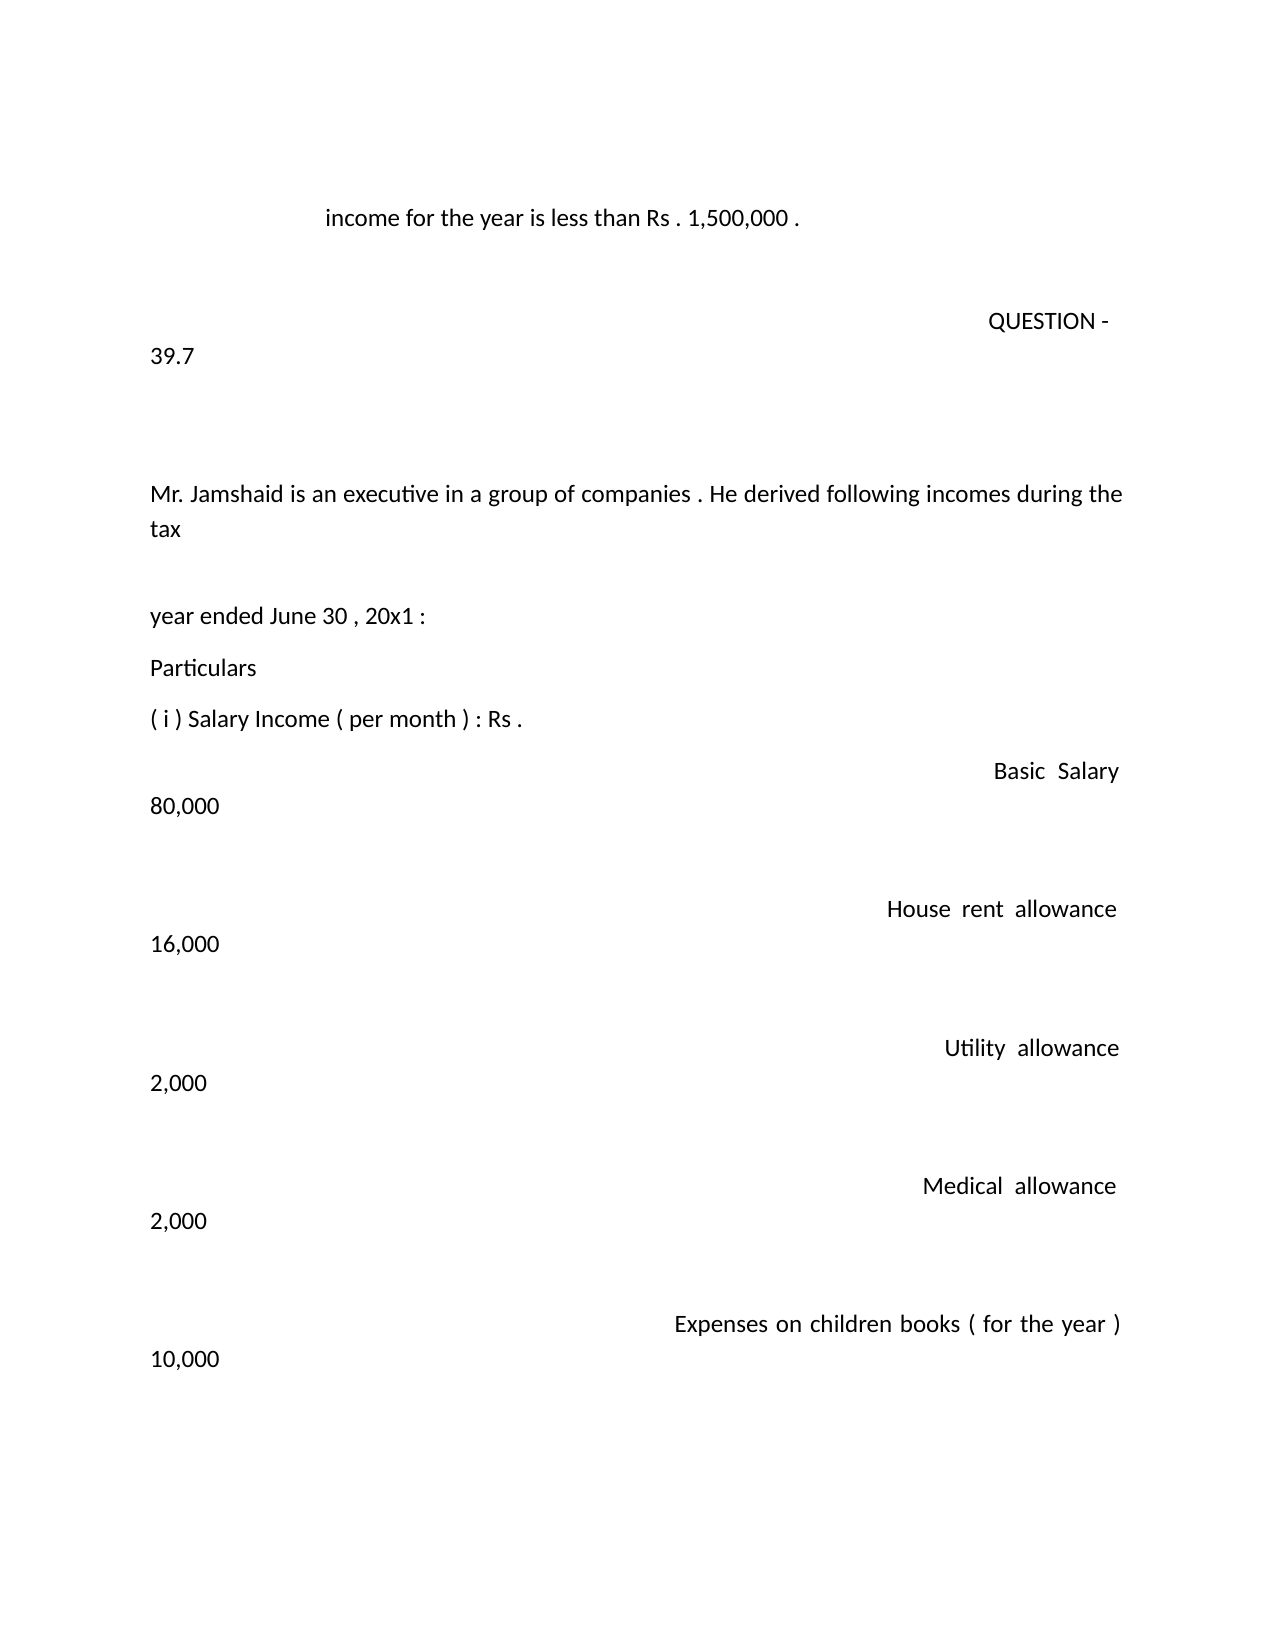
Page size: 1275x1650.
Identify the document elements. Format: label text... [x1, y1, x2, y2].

text Particulars [150, 652, 1125, 682]
text QUESTION - 39.7 [150, 305, 1125, 371]
text year ended June 30 , 20x1 : [150, 565, 1125, 631]
text Mr. Jamshaid is an executive in a group of companies . He derived following incomes during the tax [150, 443, 1125, 544]
text Expenses on children books ( for the year ) 10,000 [150, 1308, 1125, 1374]
text Utility allowance 2,000 [150, 1032, 1125, 1097]
text ( i ) Salary Income ( per month ) : Rs . [150, 703, 1125, 734]
text Basic Salary 80,000 [150, 755, 1125, 821]
text income for the year is less than Rs . 1,500,000 . [150, 202, 1125, 232]
text House rent allowance 16,000 [150, 893, 1125, 959]
text Medical allowance 2,000 [150, 1170, 1125, 1236]
